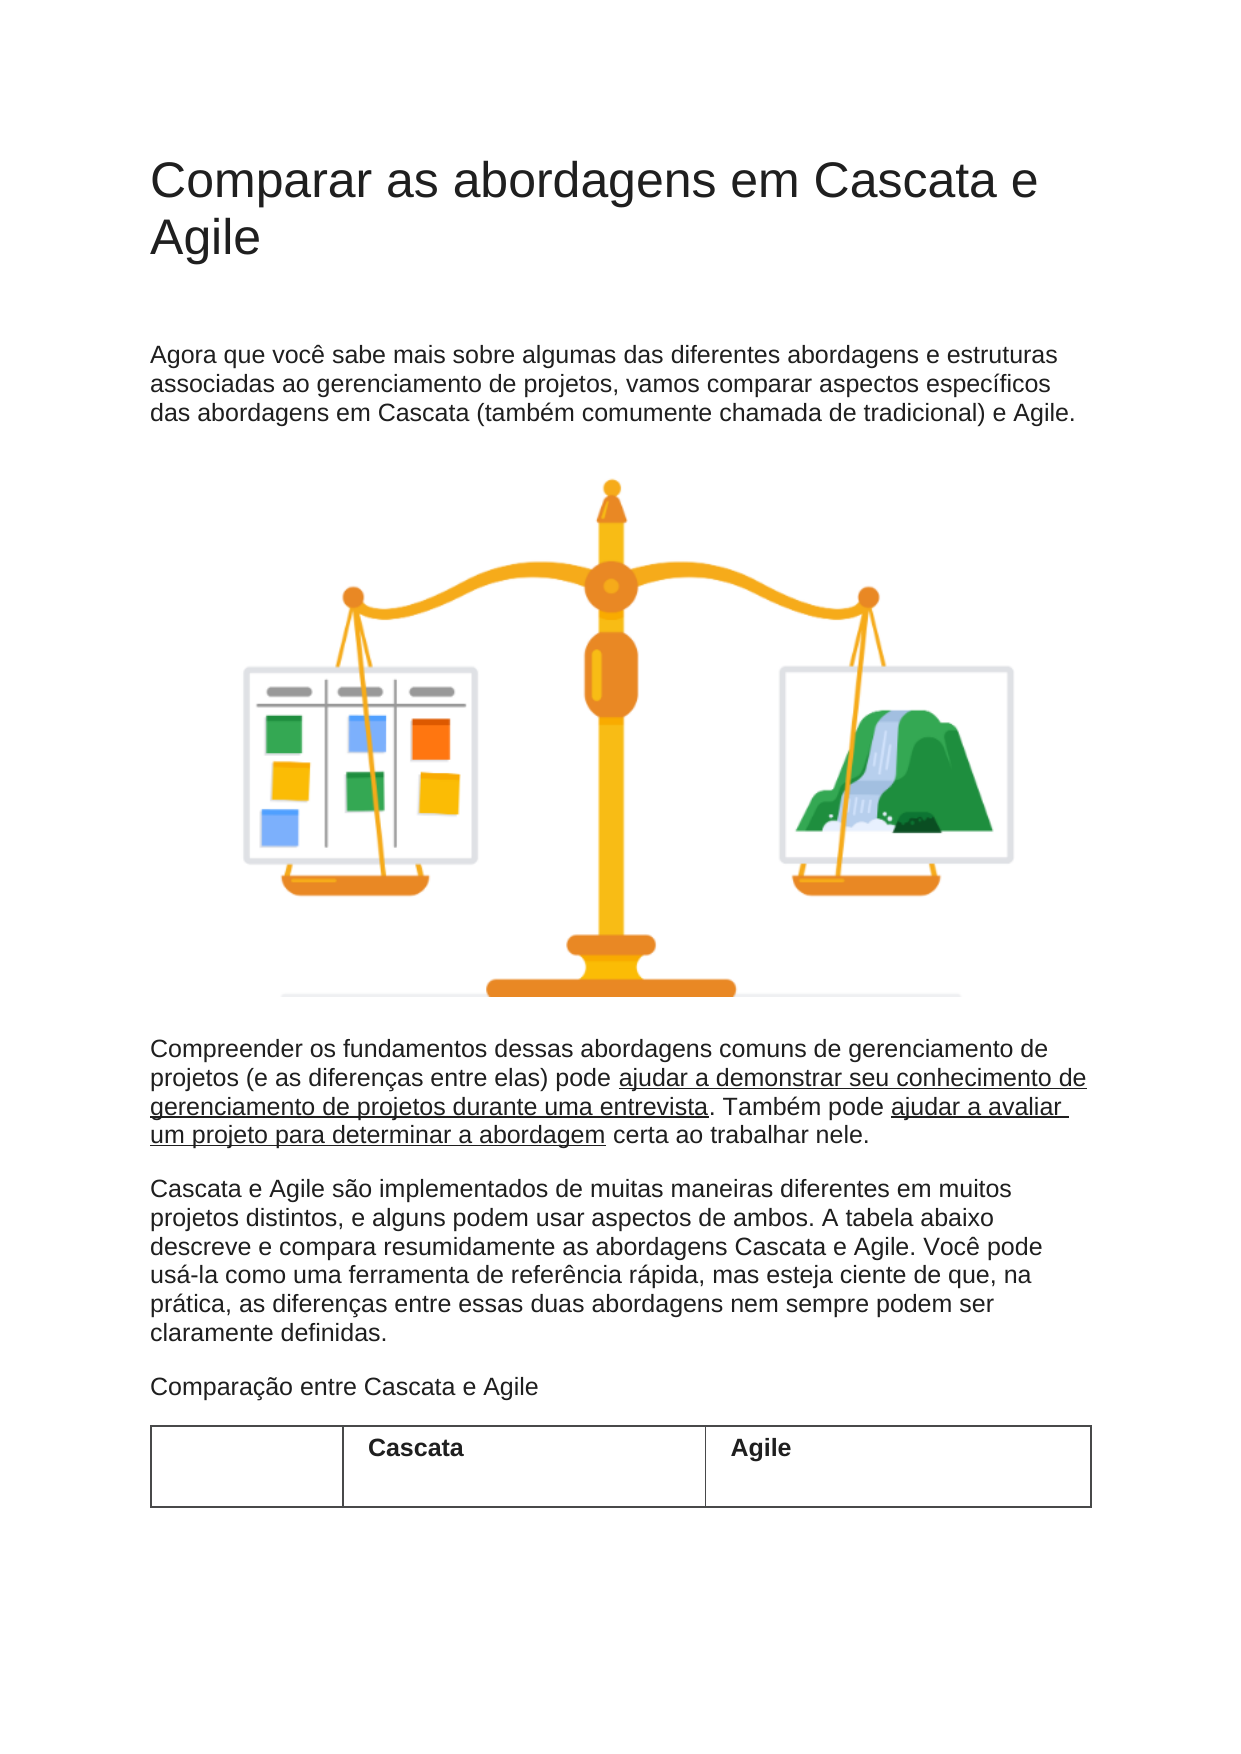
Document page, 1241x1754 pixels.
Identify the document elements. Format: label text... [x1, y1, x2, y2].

text Agora que você sabe mais sobre algumas das diferentes abordagens e estruturas associadas ao gerenciamento de projetos, vamos comparar aspectos específicos das abordagens em Cascata (também comumente chamada de tradicional) e Agile. [150, 340, 1090, 426]
table_header Agile [706, 1427, 1090, 1506]
table_header Cascata [344, 1427, 705, 1506]
text Compreender os fundamentos dessas abordagens comuns de gerenciamento de projetos (e as diferenças entre elas) pode ajudar a demonstrar seu conhecimento de gerenciamento de projetos durante uma entrevista. Também pode ajudar a avaliar um projeto para determinar a abordagem certa ao trabalhar nele. [150, 1034, 1090, 1149]
text Cascata e Agile são implementados de muitas maneiras diferentes em muitos projetos distintos, e alguns podem usar aspectos de ambos. A tabela abaixo descreve e compara resumidamente as abordagens Cascata e Agile. Você pode usá-la como uma ferramenta de referência rápida, mas esteja ciente de que, na prática, as diferenças entre essas duas abordagens nem sempre podem ser claramente definidas. [150, 1174, 1090, 1346]
subtitle Comparar as abordagens em Cascata e Agile [150, 150, 1090, 265]
text Comparação entre Cascata e Agile [150, 1371, 1090, 1400]
picture [150, 451, 1091, 997]
table_header [152, 1427, 342, 1506]
